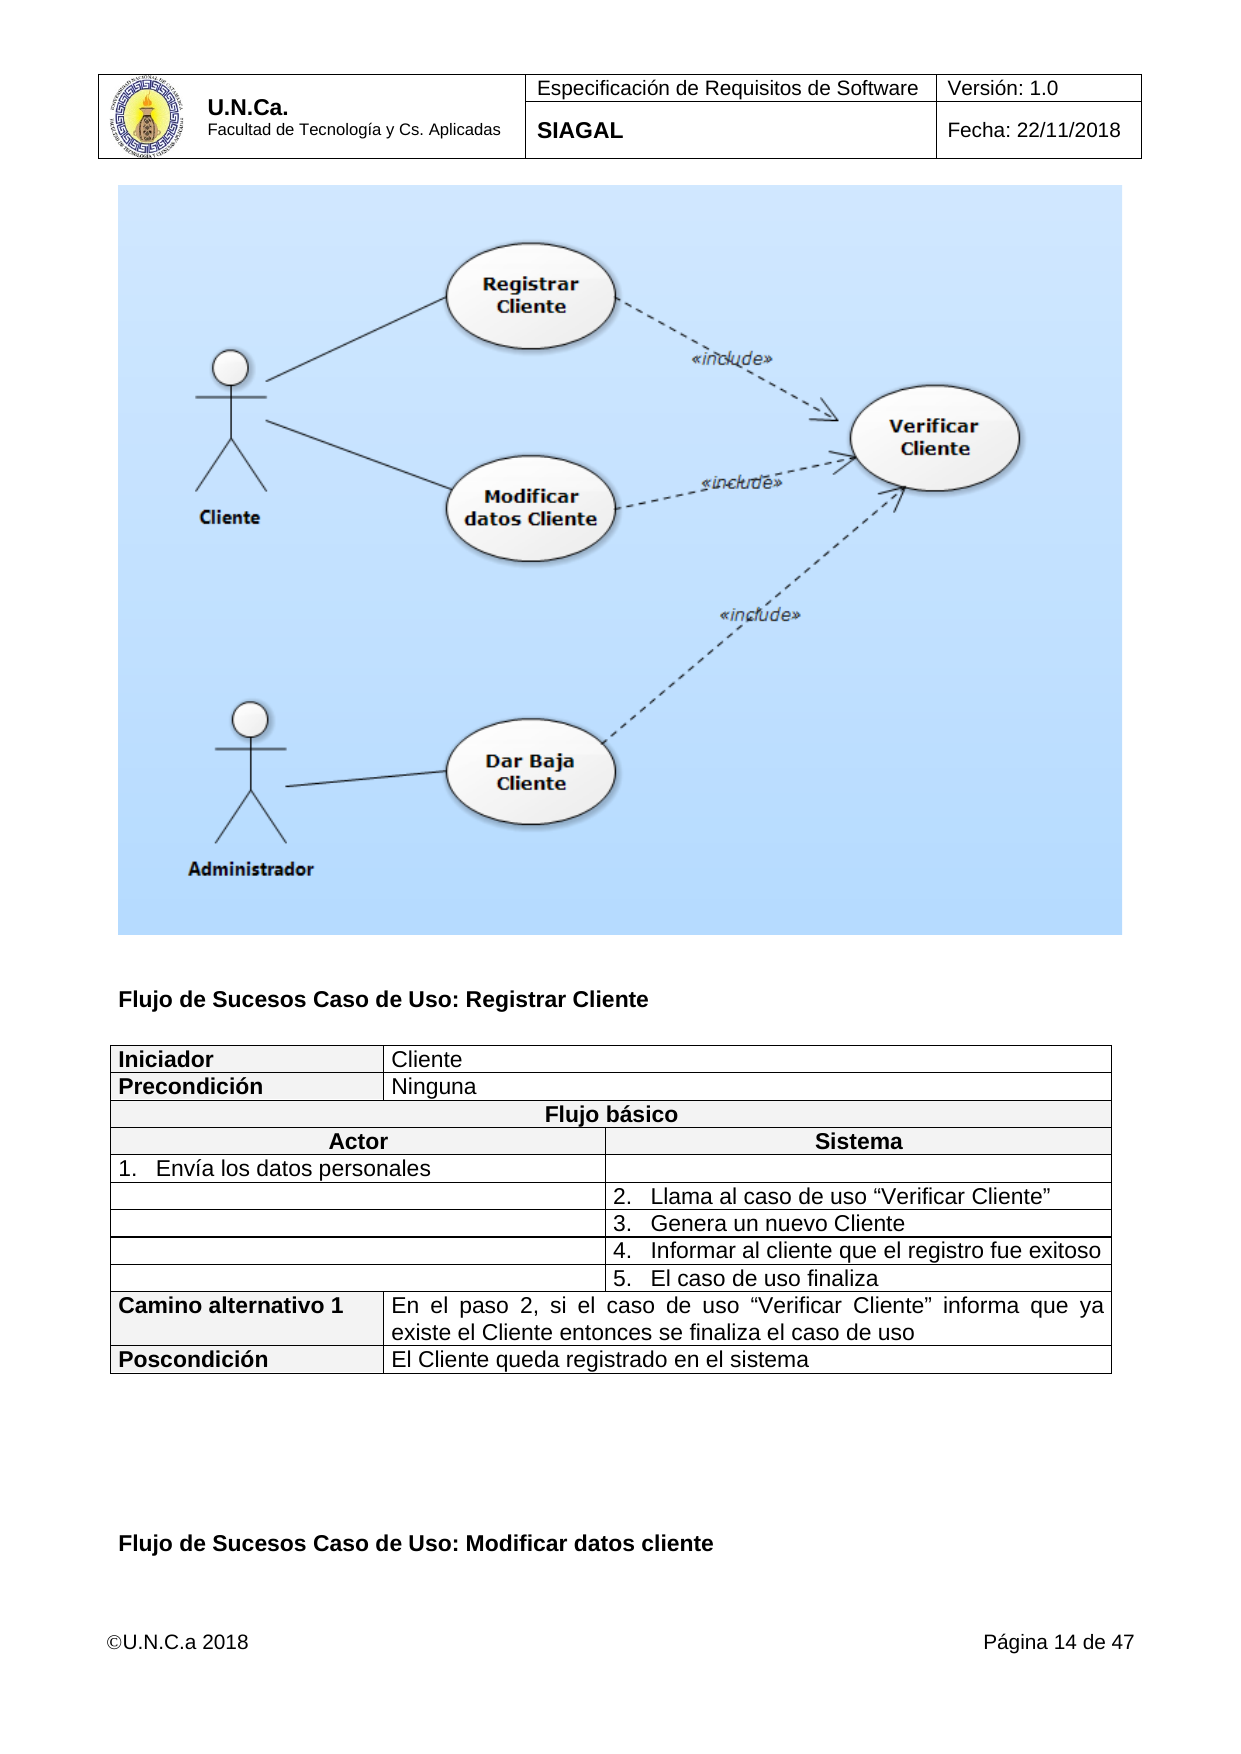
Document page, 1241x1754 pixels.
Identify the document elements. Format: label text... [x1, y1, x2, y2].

table_cell [606, 1155, 1111, 1182]
table_cell Sistema [606, 1128, 1111, 1154]
table_cell Camino alternativo 1 [111, 1292, 383, 1345]
table_cell Poscondición [111, 1346, 383, 1372]
picture [109, 75, 184, 158]
table_cell [111, 1238, 605, 1264]
table_cell [111, 1210, 605, 1236]
table_cell El caso de uso finaliza [606, 1265, 1111, 1291]
table_cell Genera un nuevo Cliente [606, 1210, 1111, 1236]
table_header Cliente [384, 1046, 1111, 1072]
table_cell [111, 1265, 605, 1291]
table_cell Envía los datos personales [111, 1155, 605, 1182]
picture [118, 185, 1123, 935]
subtitle Flujo de Sucesos Caso de Uso: Registrar Cliente [118, 986, 1122, 1012]
table_cell [111, 1183, 605, 1209]
table_cell Precondición [111, 1073, 383, 1099]
table_cell El Cliente queda registrado en el sistema [384, 1346, 1111, 1372]
subtitle Flujo de Sucesos Caso de Uso: Modificar datos cliente [118, 1530, 1122, 1557]
table_header Iniciador [111, 1046, 383, 1072]
table_cell Informar al cliente que el registro fue exitoso [606, 1238, 1111, 1264]
table_cell Llama al caso de uso “Verificar Cliente” [606, 1183, 1111, 1209]
table_cell Actor [111, 1128, 605, 1154]
table_cell Flujo básico [111, 1101, 1111, 1127]
table_cell Ninguna [384, 1073, 1111, 1099]
table_cell En el paso 2, si el caso de uso “Verificar Cliente” informa que ya existe el Cliente entonces se finaliza el caso de uso [384, 1292, 1111, 1345]
